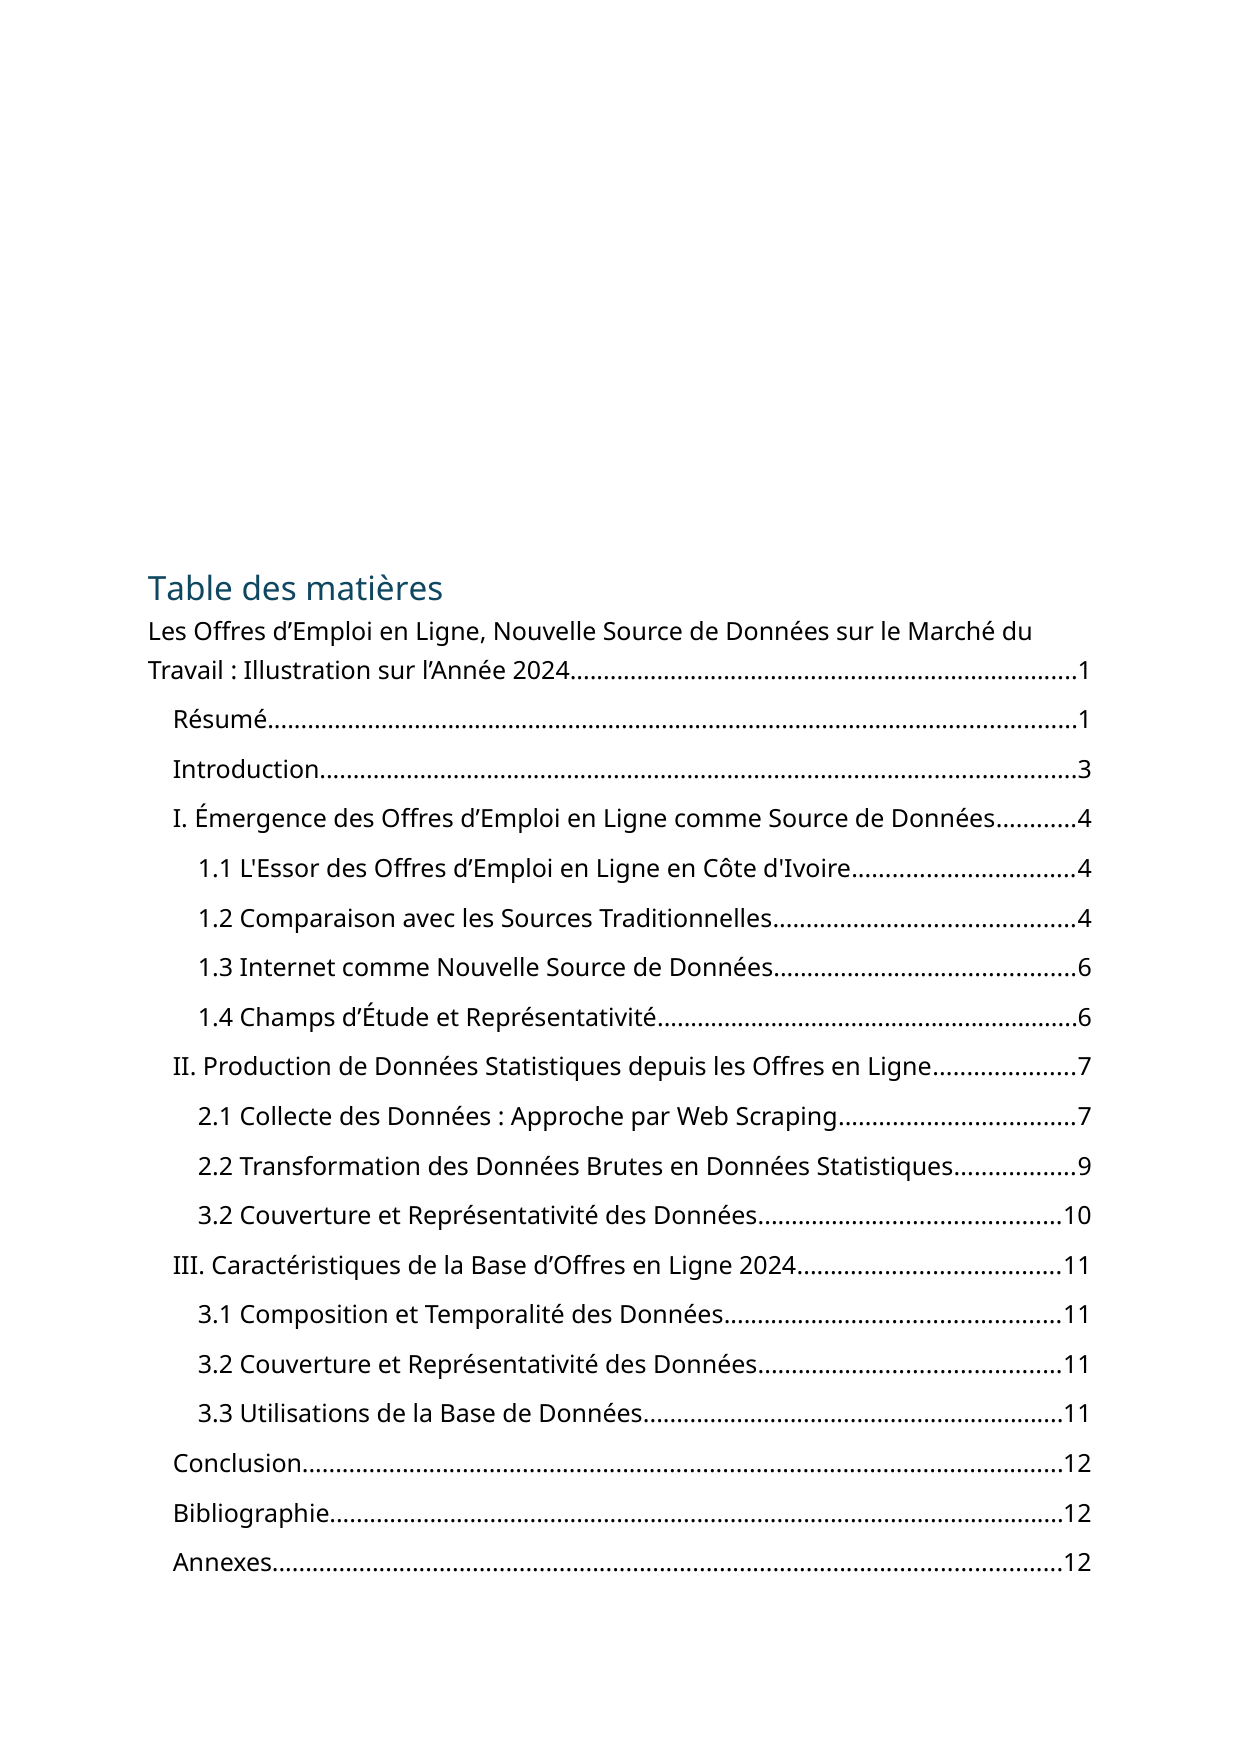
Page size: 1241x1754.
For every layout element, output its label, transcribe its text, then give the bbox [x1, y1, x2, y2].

text 3.1 Composition et Temporalité des Données 11 [198, 1297, 1093, 1331]
subtitle Table des matières [148, 564, 1093, 610]
text Résumé 1 [173, 702, 1093, 736]
text 1.2 Comparaison avec les Sources Traditionnelles 4 [198, 900, 1093, 934]
text Annexes 12 [173, 1545, 1093, 1579]
text 2.2 Transformation des Données Brutes en Données Statistiques 9 [198, 1148, 1093, 1182]
text Les Offres d’Emploi en Ligne, Nouvelle Source de Données sur le Marché du Travail : Illustration sur l’Année 2024 1 [148, 613, 1093, 686]
text I. Émergence des Offres d’Emploi en Ligne comme Source de Données 4 [173, 801, 1093, 835]
text 1.1 L'Essor des Offres d’Emploi en Ligne en Côte d'Ivoire 4 [198, 851, 1093, 885]
text Conclusion 12 [173, 1446, 1093, 1480]
text 1.4 Champs d’Étude et Représentativité 6 [198, 999, 1093, 1033]
text II. Production de Données Statistiques depuis les Offres en Ligne 7 [173, 1049, 1093, 1083]
text Bibliographie 12 [173, 1495, 1093, 1529]
text 1.3 Internet comme Nouvelle Source de Données 6 [198, 950, 1093, 984]
text 3.2 Couverture et Représentativité des Données 10 [198, 1198, 1093, 1232]
text Introduction 3 [173, 752, 1093, 786]
text III. Caractéristiques de la Base d’Offres en Ligne 2024 11 [173, 1247, 1093, 1281]
text 3.2 Couverture et Représentativité des Données 11 [198, 1347, 1093, 1381]
text 2.1 Collecte des Données : Approche par Web Scraping 7 [198, 1099, 1093, 1133]
text 3.3 Utilisations de la Base de Données 11 [198, 1396, 1093, 1430]
